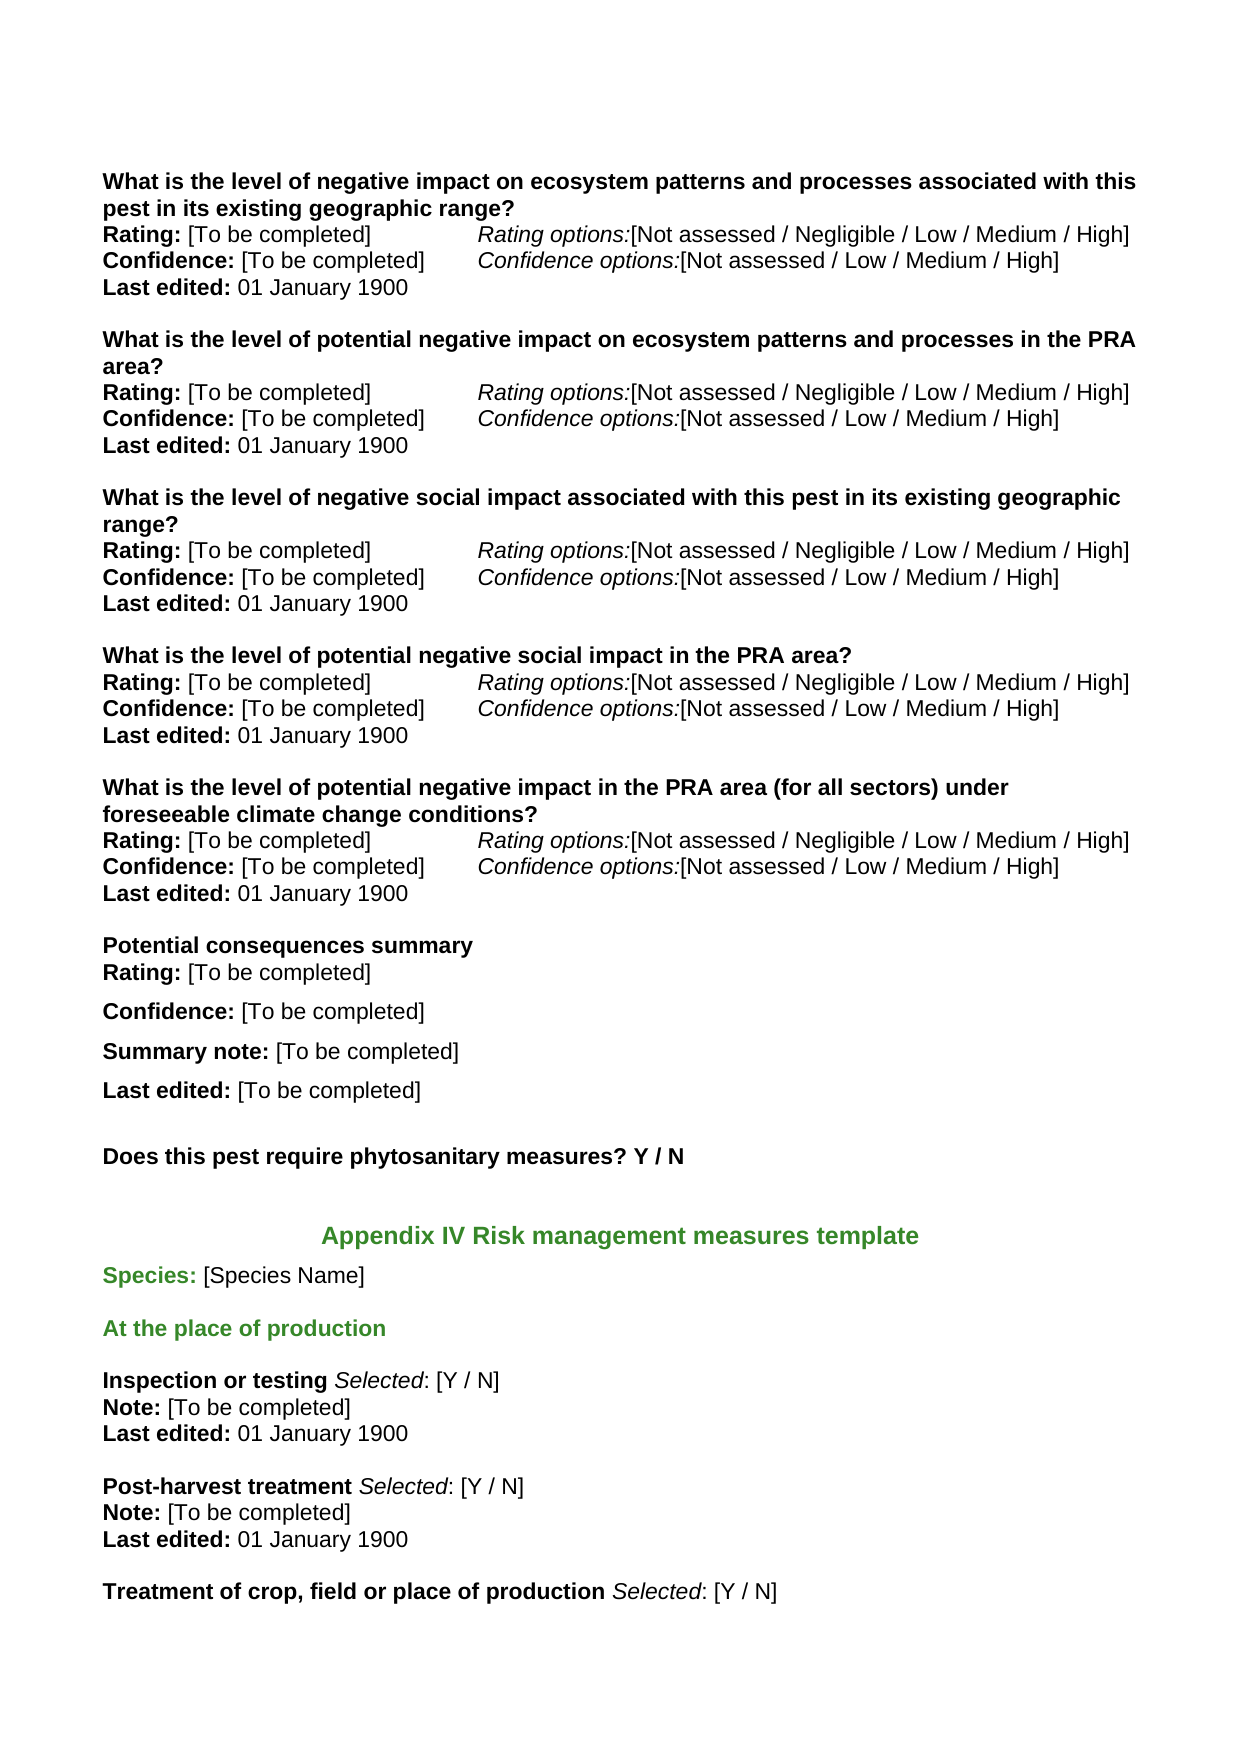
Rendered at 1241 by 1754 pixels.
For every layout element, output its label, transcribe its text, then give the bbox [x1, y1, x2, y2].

text Inspection or testing Selected: [Y / N] [102, 1367, 1138, 1394]
text Confidence: [To be completed] Confidence options:[Not assessed / Low / Medium / High] [102, 247, 1138, 273]
text Potential consequences summary [102, 932, 1138, 959]
text At the place of production [102, 1315, 1138, 1341]
text Last edited: [To be completed] [102, 1077, 1138, 1103]
text What is the level of negative social impact associated with this pest in its existing geographic range? [102, 484, 1138, 537]
text Species: [Species Name] [102, 1262, 1138, 1288]
text Rating: [To be completed] Rating options:[Not assessed / Negligible / Low / Medium / High] [102, 537, 1138, 563]
text Confidence: [To be completed] Confidence options:[Not assessed / Low / Medium / High] [102, 695, 1138, 722]
subtitle Appendix IV Risk management measures template [102, 1221, 1138, 1249]
text Confidence: [To be completed] Confidence options:[Not assessed / Low / Medium / High] [102, 853, 1138, 880]
text Rating: [To be completed] Rating options:[Not assessed / Negligible / Low / Medium / High] [102, 669, 1138, 695]
text Rating: [To be completed] Rating options:[Not assessed / Negligible / Low / Medium / High] [102, 379, 1138, 405]
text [102, 221, 1138, 247]
text Confidence: [To be completed] Confidence options:[Not assessed / Low / Medium / High] [102, 405, 1138, 432]
text Last edited: 01 January 1900 [102, 273, 1138, 300]
text Treatment of crop, field or place of production Selected: [Y / N] [102, 1578, 1138, 1604]
text Rating: [To be completed] [102, 959, 1138, 985]
text Last edited: 01 January 1900 [102, 590, 1138, 616]
text Post-harvest treatment Selected: [Y / N] [102, 1473, 1138, 1499]
text What is the level of potential negative impact on ecosystem patterns and processes in the PRA area? [102, 326, 1138, 379]
text What is the level of potential negative social impact in the PRA area? [102, 642, 1138, 669]
text Last edited: 01 January 1900 [102, 1526, 1138, 1552]
text Rating: [To be completed] Rating options:[Not assessed / Negligible / Low / Medium / High] [102, 827, 1138, 853]
text Last edited: 01 January 1900 [102, 880, 1138, 906]
text Summary note: [To be completed] [102, 1038, 1138, 1064]
text Last edited: 01 January 1900 [102, 432, 1138, 458]
text What is the level of negative impact on ecosystem patterns and processes associated with this pest in its existing geographic range? [102, 168, 1138, 221]
text Note: [To be completed] [102, 1499, 1138, 1526]
text Confidence: [To be completed] Confidence options:[Not assessed / Low / Medium / High] [102, 563, 1138, 590]
text Confidence: [To be completed] [102, 998, 1138, 1024]
text What is the level of potential negative impact in the PRA area (for all sectors) under foreseeable climate change conditions? [102, 774, 1138, 827]
text Last edited: 01 January 1900 [102, 722, 1138, 748]
text Note: [To be completed] [102, 1394, 1138, 1420]
text Does this pest require phytosanitary measures? Y / N [102, 1143, 1138, 1169]
text Last edited: 01 January 1900 [102, 1420, 1138, 1446]
